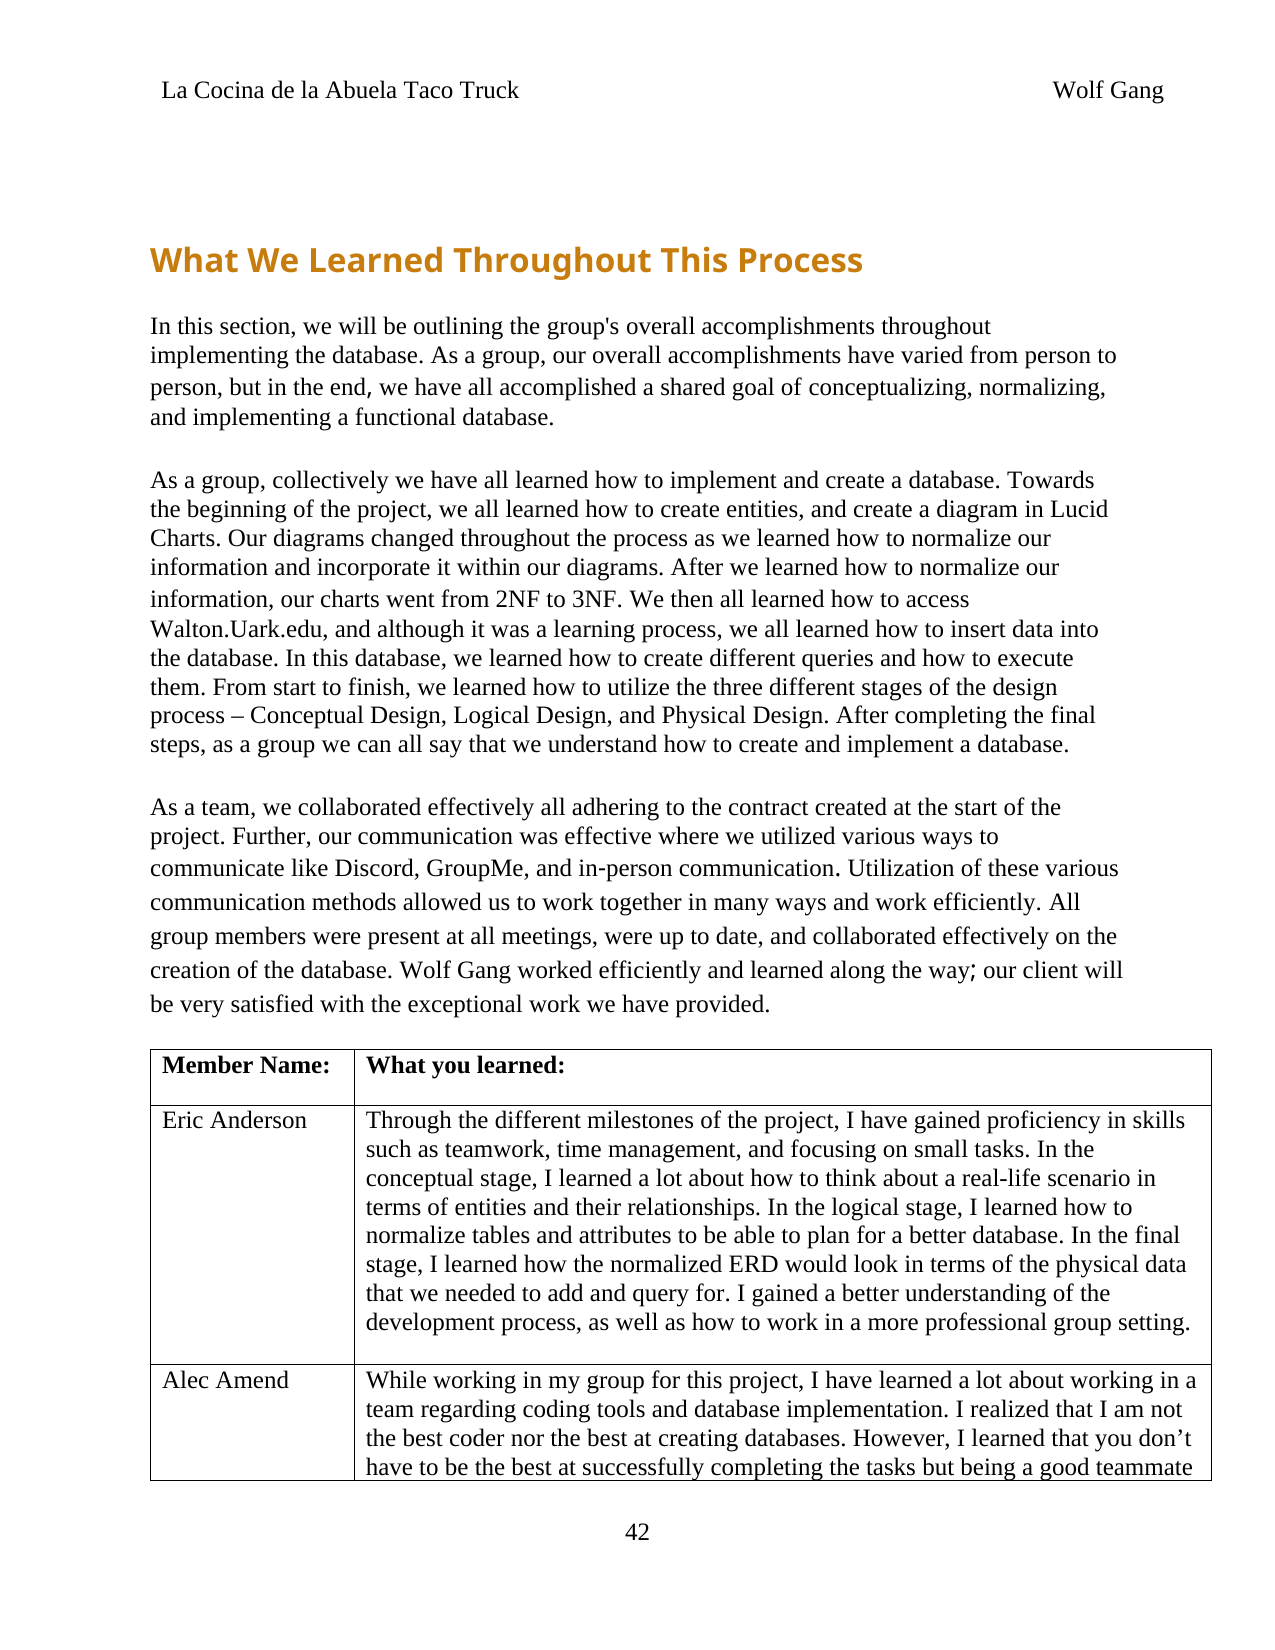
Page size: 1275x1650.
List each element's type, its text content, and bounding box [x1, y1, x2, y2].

table_header Member Name: [151, 1050, 354, 1104]
table_cell Alec Amend [151, 1365, 354, 1480]
subtitle What We Learned Throughout This Process [150, 237, 1125, 282]
text As a team, we collaborated effectively all adhering to the contract created at the start of the project. Further, our communication was effective where we utilized various ways to communicate like Discord, GroupMe, and in-person communication. Utilization of these various communication methods allowed us to work together in many ways and work efficiently. All group members were present at all meetings, were up to date, and collaborated effectively on the creation of the database. Wolf Gang worked efficiently and learned along the way; our client will be very satisfied with the exceptional work we have provided. [150, 792, 1125, 1020]
text As a group, collectively we have all learned how to implement and create a database. Towards the beginning of the project, we all learned how to create entities, and create a diagram in Lucid Charts. Our diagrams changed throughout the process as we learned how to normalize our information and incorporate it within our diagrams. After we learned how to normalize our information, our charts went from 2NF to 3NF. We then all learned how to access Walton.Uark.edu, and although it was a learning process, we all learned how to insert data into the database. In this database, we learned how to create different queries and how to execute them. From start to finish, we learned how to utilize the three different stages of the design process – Conceptual Design, Logical Design, and Physical Design. After completing the final steps, as a group we can all say that we understand how to create and implement a database. [150, 465, 1125, 758]
text In this section, we will be outlining the group's overall accomplishments throughout implementing the database. As a group, our overall accomplishments have varied from person to person, but in the end, we have all accomplished a shared goal of conceptualizing, normalizing, and implementing a functional database. [150, 311, 1125, 431]
table_cell Eric Anderson [151, 1106, 354, 1364]
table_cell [355, 1365, 1211, 1480]
table_cell Through the different milestones of the project, I have gained proficiency in skills such as teamwork, time management, and focusing on small tasks. In the conceptual stage, I learned a lot about how to think about a real-life scenario in terms of entities and their relationships. In the logical stage, I learned how to normalize tables and attributes to be able to plan for a better database. In the final stage, I learned how the normalized ERD would look in terms of the physical data that we needed to add and query for. I gained a better understanding of the development process, as well as how to work in a more professional group setting. [355, 1106, 1211, 1364]
table_header What you learned: [355, 1050, 1211, 1104]
